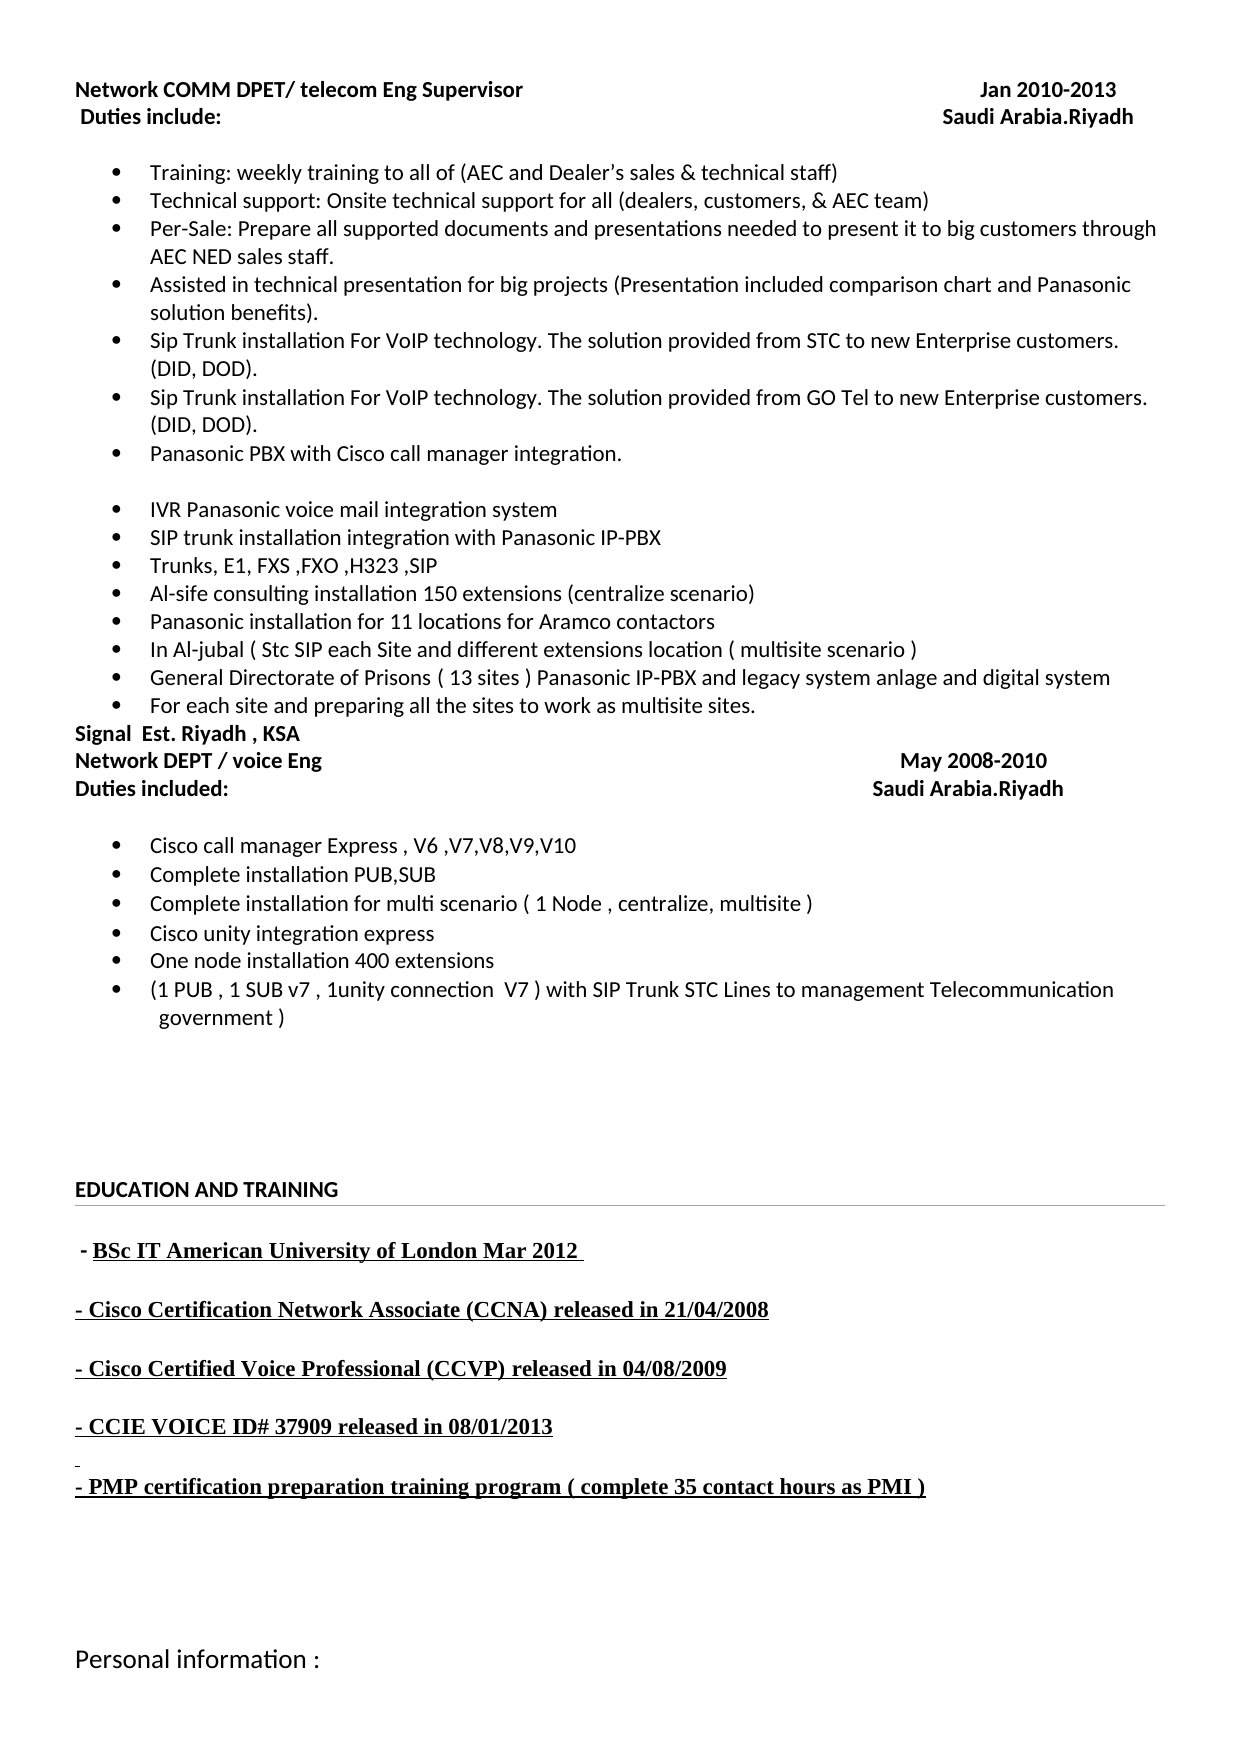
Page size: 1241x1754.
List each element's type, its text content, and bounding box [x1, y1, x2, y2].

text - BSc IT American University of London Mar 2012 [75, 1235, 1165, 1264]
list Al-sife consulting installation 150 extensions (centralize scenario) [112, 579, 1165, 607]
list General Directorate of Prisons ( 13 sites ) Panasonic IP-PBX and legacy system anlage and digital system [112, 663, 1165, 691]
text Signal Est. Riyadh , KSA [75, 719, 1165, 747]
text Personal information : [75, 1642, 1165, 1675]
text Duties include: Saudi Arabia.Riyadh [75, 103, 1165, 130]
text - Cisco Certified Voice Professional (CCVP) released in 04/08/2009 [75, 1352, 1165, 1381]
list Cisco unity integration express [112, 917, 1165, 947]
list Complete installation for multi scenario ( 1 Node , centralize, multisite ) [112, 888, 1165, 917]
list IVR Panasonic voice mail integration system [112, 495, 1165, 523]
text EDUCATION AND TRAINING [75, 1175, 1165, 1205]
text - CCIE VOICE ID# 37909 released in 08/01/2013 [75, 1410, 1165, 1439]
list Technical support: Onsite technical support for all (dealers, customers, & AEC team) [112, 186, 1165, 214]
list Trunks, E1, FXS ,FXO ,H323 ,SIP [112, 551, 1165, 579]
text government ) [112, 1003, 1165, 1031]
list For each site and preparing all the sites to work as multisite sites. [112, 691, 1165, 719]
list One node installation 400 extensions [112, 947, 1165, 975]
list Sip Trunk installation For VoIP technology. The solution provided from GO Tel to new Enterprise customers. (DID, DOD). [112, 383, 1165, 439]
list SIP trunk installation integration with Panasonic IP-PBX [112, 523, 1165, 551]
text - Cisco Certification Network Associate (CCNA) released in 21/04/2008 [75, 1293, 1165, 1323]
list Sip Trunk installation For VoIP technology. The solution provided from STC to new Enterprise customers. (DID, DOD). [112, 327, 1165, 383]
text Network COMM DPET/ telecom Eng Supervisor Jan 2010-2013 [75, 75, 1165, 103]
list Assisted in technical presentation for big projects (Presentation included comparison chart and Panasonic solution benefits). [112, 271, 1165, 327]
list In Al-jubal ( Stc SIP each Site and different extensions location ( multisite scenario ) [112, 635, 1165, 663]
list (1 PUB , 1 SUB v7 , 1unity connection V7 ) with SIP Trunk STC Lines to management Telecommunication [112, 975, 1165, 1003]
text Duties included: Saudi Arabia.Riyadh [75, 774, 1165, 802]
list Panasonic installation for 11 locations for Aramco contactors [112, 607, 1165, 635]
list Cisco call manager Express , V6 ,V7,V8,V9,V10 [112, 830, 1165, 859]
text Network DEPT / voice Eng May 2008-2010 [75, 747, 1165, 774]
list Training: weekly training to all of (AEC and Dealer’s sales & technical staff) [112, 158, 1165, 186]
list Panasonic PBX with Cisco call manager integration. [112, 439, 1165, 467]
text - PMP certification preparation training program ( complete 35 contact hours as PMI ) [75, 1471, 1165, 1500]
list Complete installation PUB,SUB [112, 859, 1165, 888]
list Per-Sale: Prepare all supported documents and presentations needed to present it to big customers through AEC NED sales staff. [112, 214, 1165, 271]
